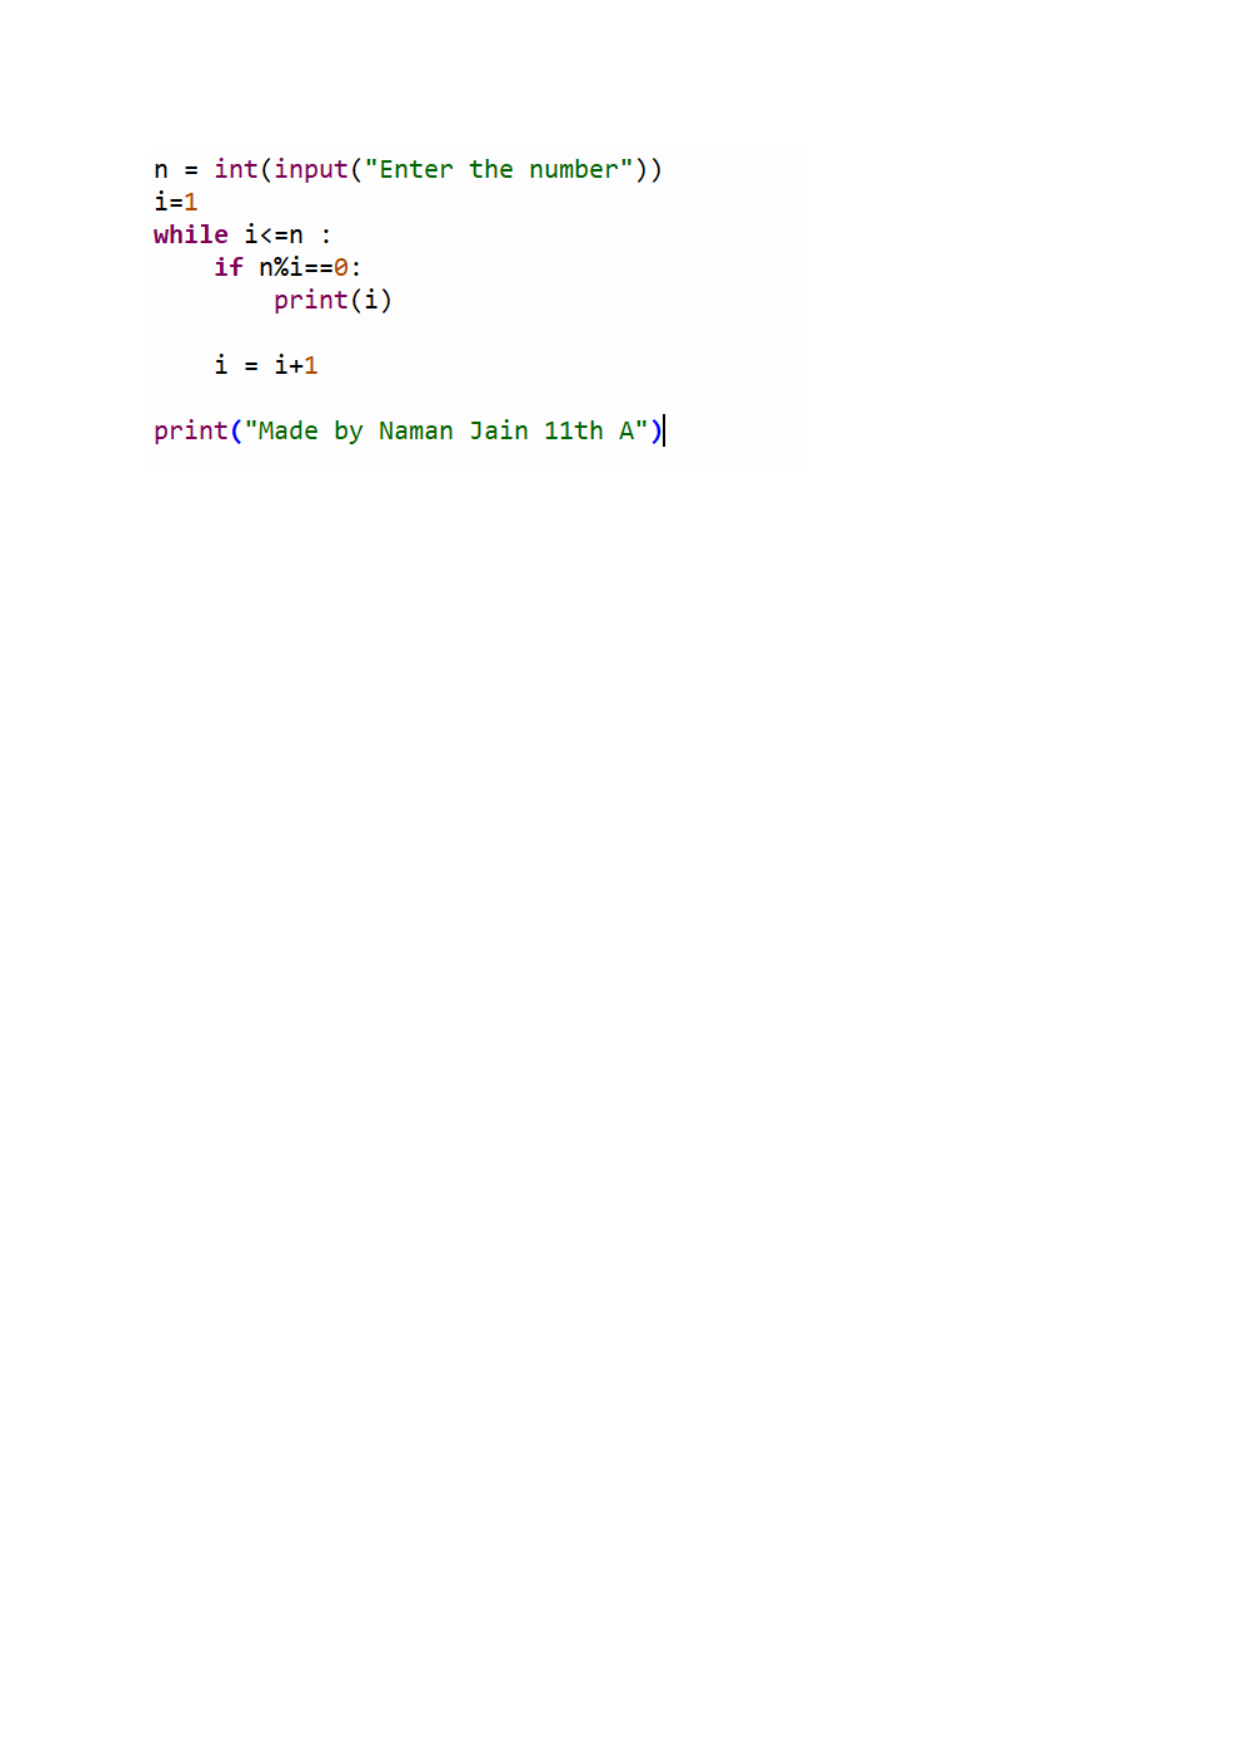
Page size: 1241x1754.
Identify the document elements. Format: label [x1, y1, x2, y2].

picture [150, 150, 808, 472]
